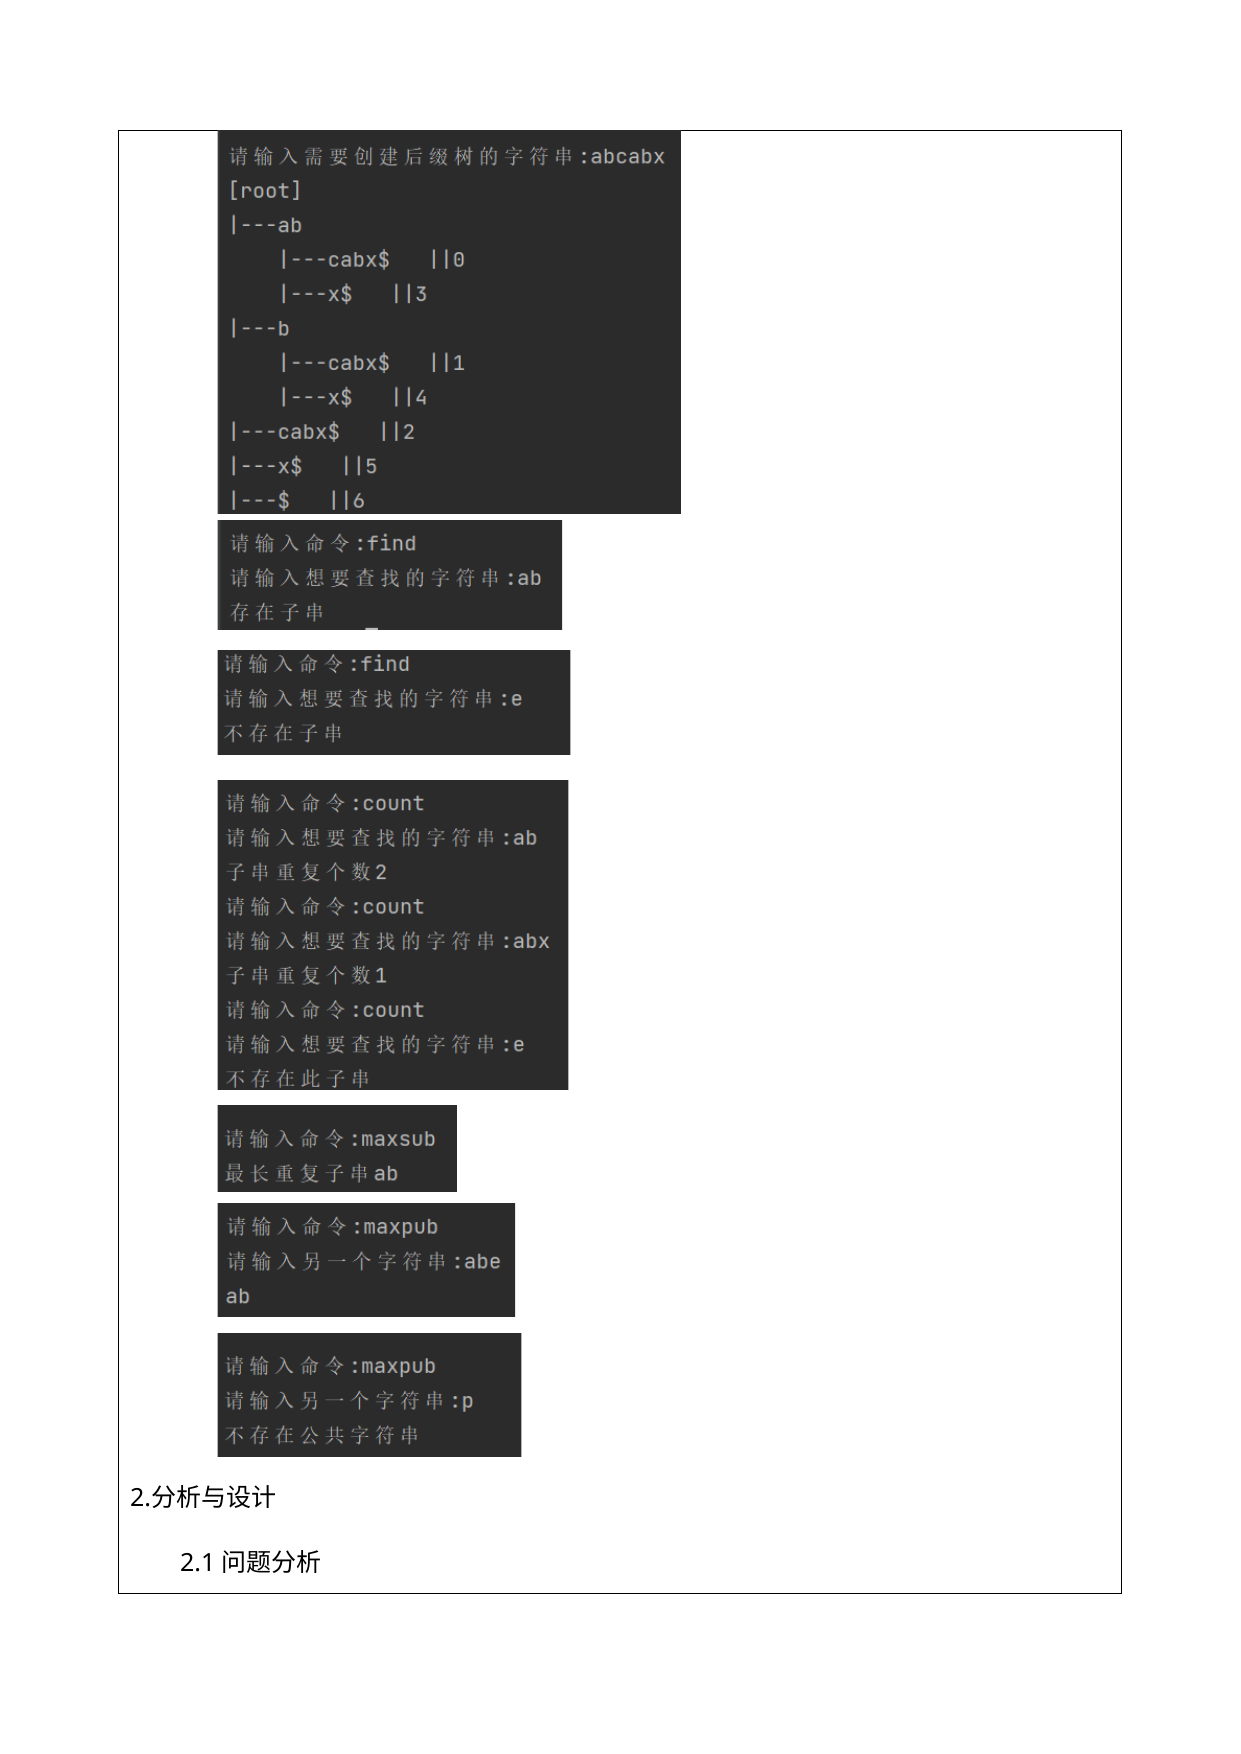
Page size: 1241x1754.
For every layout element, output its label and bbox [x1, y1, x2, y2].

table_cell [119, 131, 1121, 1593]
picture [217, 650, 571, 755]
picture [217, 130, 681, 514]
picture [217, 780, 569, 1090]
picture [217, 1105, 457, 1192]
picture [217, 520, 563, 630]
picture [217, 1203, 516, 1317]
picture [217, 1333, 522, 1457]
